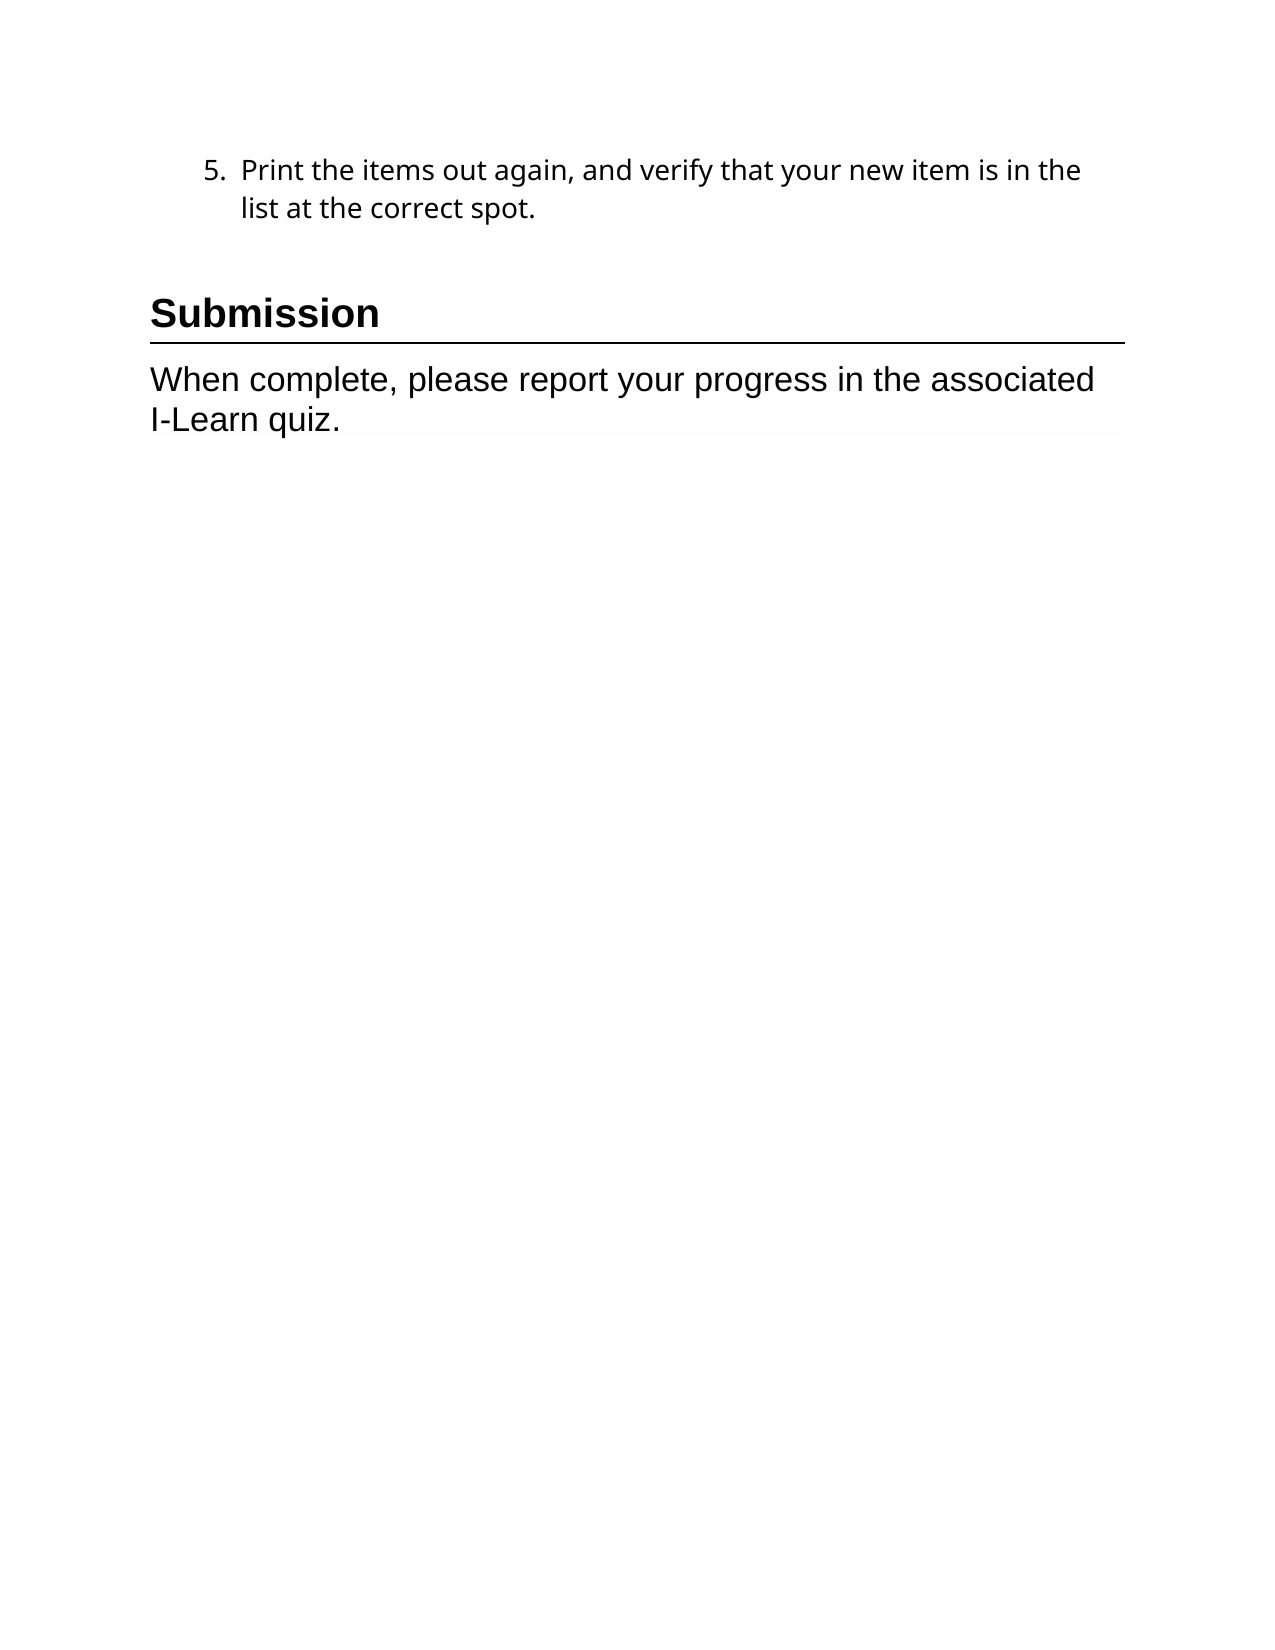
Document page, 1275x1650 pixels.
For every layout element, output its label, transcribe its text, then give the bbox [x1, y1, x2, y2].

list Print the items out again, and verify that your new item is in the list at the correct spot. [203, 150, 1125, 227]
text When complete, please report your progress in the associated I-Learn quiz. [150, 359, 1125, 438]
subtitle Submission [150, 289, 1125, 342]
